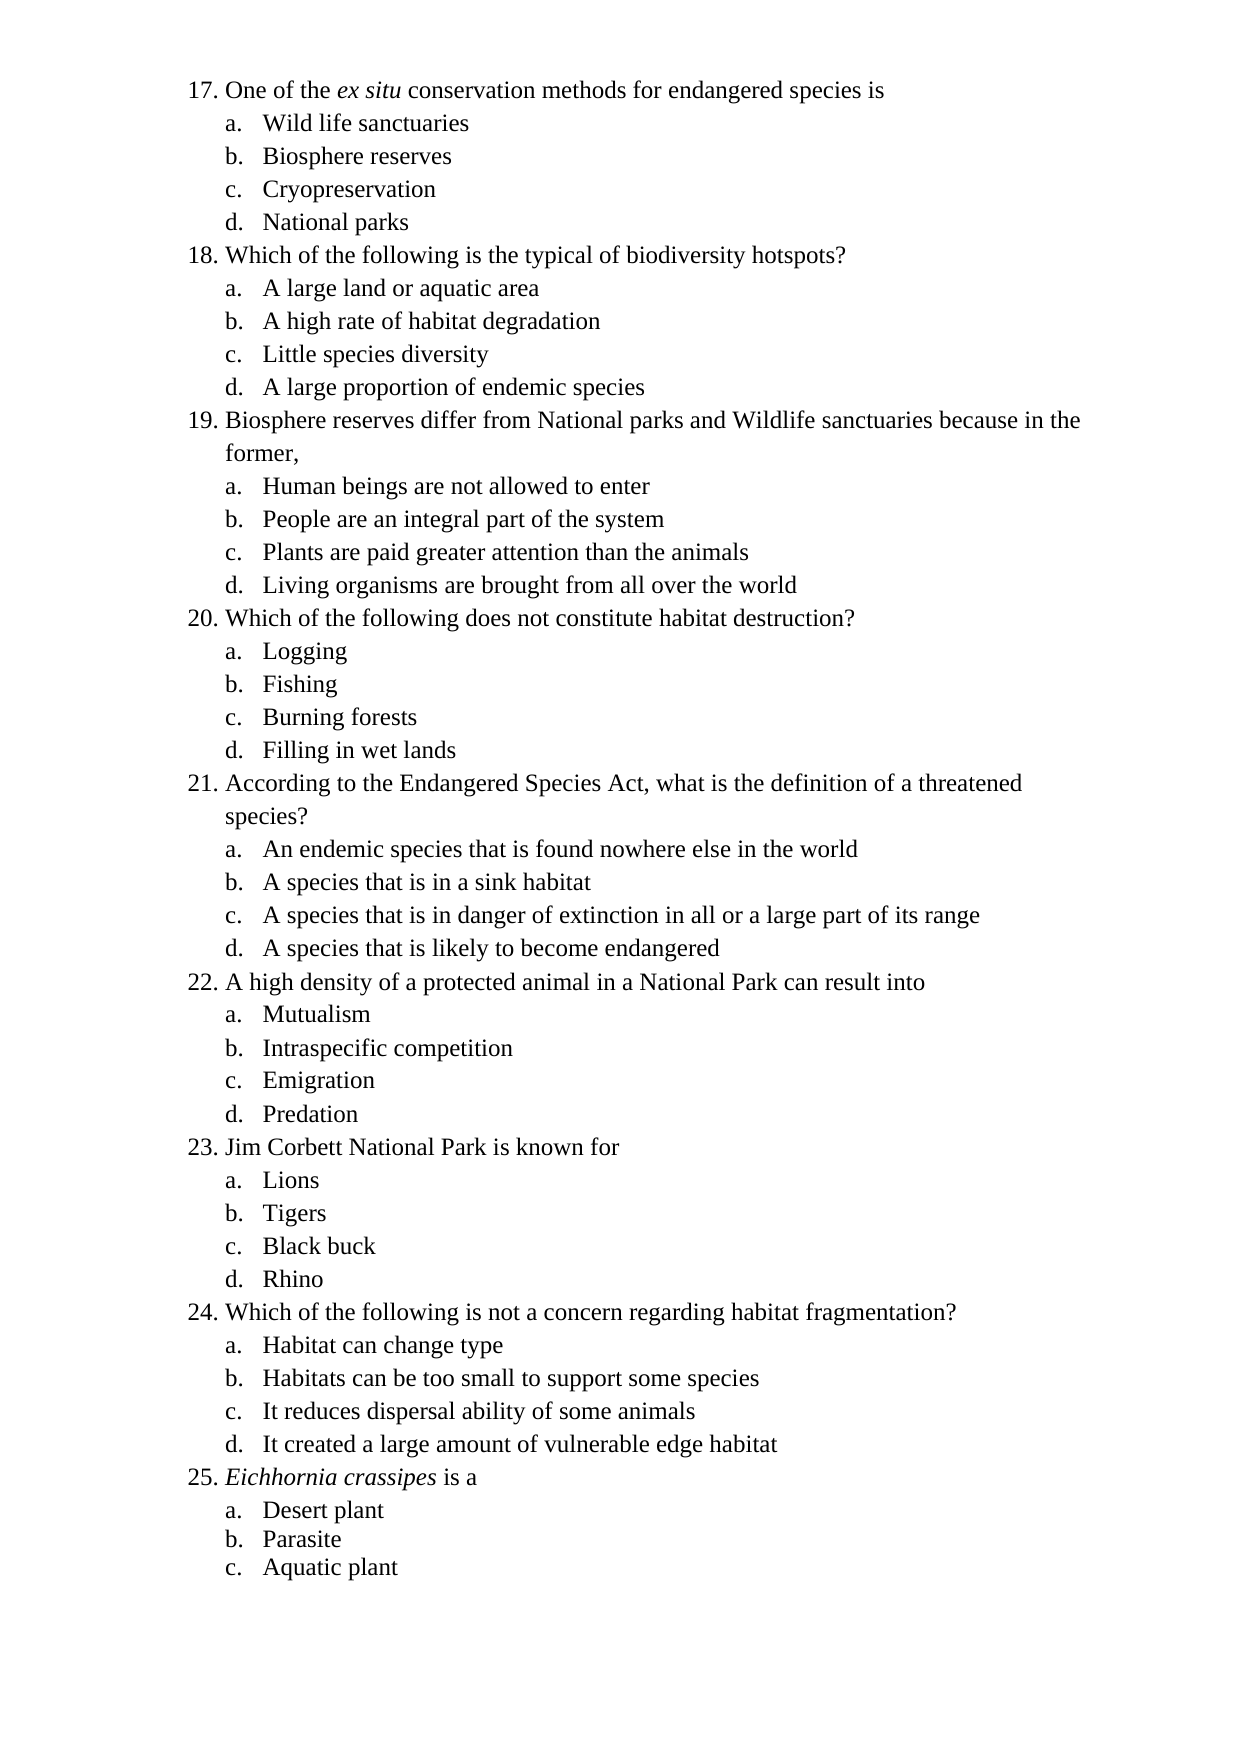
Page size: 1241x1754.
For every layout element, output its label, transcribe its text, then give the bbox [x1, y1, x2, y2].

list Cryopreservation [225, 174, 1090, 203]
list Biosphere reserves [225, 141, 1090, 170]
list A species that is in danger of extinction in all or a large part of its range [225, 901, 1090, 929]
list An endemic species that is found nowhere else in the world [225, 834, 1090, 863]
list Mutualism [225, 999, 1090, 1028]
list Logging [225, 636, 1090, 665]
list Predation [225, 1099, 1090, 1127]
list Aquatic plant [225, 1552, 1090, 1581]
list Rhino [225, 1264, 1090, 1292]
list People are an integral part of the system [225, 504, 1090, 533]
list Tigers [225, 1198, 1090, 1226]
list National parks [225, 207, 1090, 236]
list Parasite [225, 1524, 1090, 1552]
list It reduces dispersal ability of some animals [225, 1396, 1090, 1424]
list A large land or aquatic area [225, 273, 1090, 302]
list Black buck [225, 1231, 1090, 1259]
list Biosphere reserves differ from National parks and Wildlife sanctuaries because in the former, [187, 405, 1090, 467]
list Which of the following is the typical of biodiversity hotspots? [187, 240, 1090, 269]
list Emigration [225, 1066, 1090, 1094]
list Desert plant [225, 1495, 1090, 1524]
list Lions [225, 1165, 1090, 1193]
list Wild life sanctuaries [225, 108, 1090, 137]
list Jim Corbett National Park is known for [187, 1132, 1090, 1160]
list A species that is in a sink habitat [225, 867, 1090, 896]
list Eichhornia crassipes is a [187, 1462, 1090, 1491]
list Filling in wet lands [225, 735, 1090, 764]
list Burning forests [225, 702, 1090, 731]
list According to the Endangered Species Act, what is the definition of a threatened species? [187, 768, 1090, 830]
list Habitat can change type [225, 1330, 1090, 1358]
list Human beings are not allowed to enter [225, 471, 1090, 500]
list A species that is likely to become endangered [225, 933, 1090, 962]
list Fishing [225, 669, 1090, 698]
list Which of the following does not constitute habitat destruction? [187, 603, 1090, 632]
list Living organisms are brought from all over the world [225, 570, 1090, 599]
list Plants are paid greater attention than the animals [225, 537, 1090, 566]
list Intraspecific competition [225, 1033, 1090, 1061]
list A high rate of habitat degradation [225, 306, 1090, 335]
list A high density of a protected animal in a National Park can result into [187, 967, 1090, 995]
list Which of the following is not a concern regarding habitat fragmentation? [187, 1297, 1090, 1326]
list It created a large amount of vulnerable edge habitat [225, 1429, 1090, 1458]
list Little species diversity [225, 339, 1090, 368]
list One of the ex situ conservation methods for endangered species is [187, 75, 1090, 104]
list Habitats can be too small to support some species [225, 1363, 1090, 1392]
list A large proportion of endemic species [225, 372, 1090, 401]
